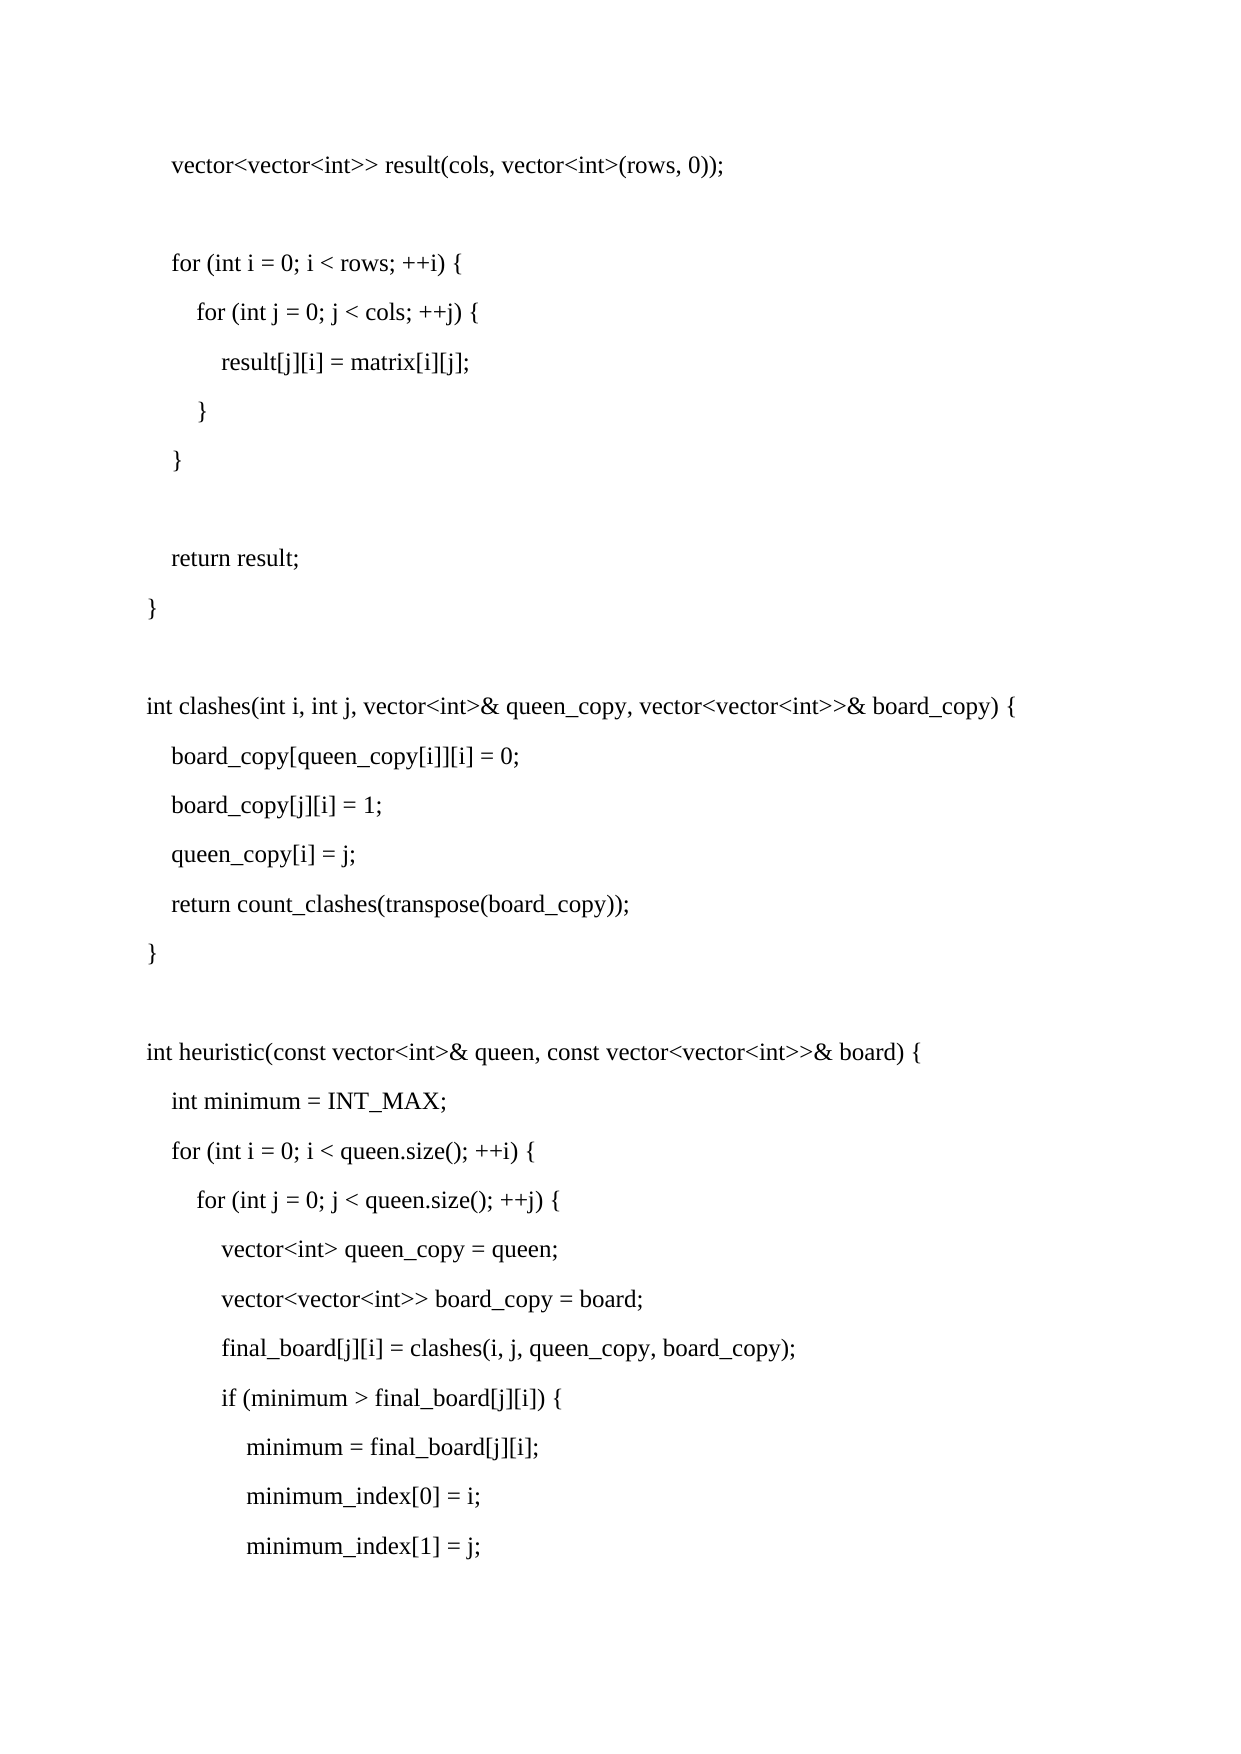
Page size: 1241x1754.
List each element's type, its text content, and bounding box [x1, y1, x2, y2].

text int minimum = INT_MAX; [146, 1086, 1048, 1115]
text vector<vector<int>> result(cols, vector<int>(rows, 0)); [146, 150, 1048, 179]
text } [146, 396, 1048, 425]
text } [146, 593, 1048, 621]
text vector<vector<int>> board_copy = board; [146, 1284, 1048, 1313]
text for (int i = 0; i < rows; ++i) { [146, 248, 1048, 277]
text minimum = final_board[j][i]; [146, 1432, 1048, 1461]
text for (int i = 0; i < queen.size(); ++i) { [146, 1136, 1048, 1164]
text vector<int> queen_copy = queen; [146, 1234, 1048, 1263]
text for (int j = 0; j < cols; ++j) { [146, 297, 1048, 326]
text int heuristic(const vector<int>& queen, const vector<vector<int>>& board) { [146, 1037, 1048, 1066]
text result[j][i] = matrix[i][j]; [146, 347, 1048, 375]
text } [146, 938, 1048, 967]
text minimum_index[1] = j; [146, 1531, 1048, 1559]
text } [146, 445, 1048, 474]
text int clashes(int i, int j, vector<int>& queen_copy, vector<vector<int>>& board_copy) { [146, 691, 1048, 720]
text return count_clashes(transpose(board_copy)); [146, 889, 1048, 918]
text board_copy[j][i] = 1; [146, 790, 1048, 819]
text for (int j = 0; j < queen.size(); ++j) { [146, 1185, 1048, 1214]
text if (minimum > final_board[j][i]) { [146, 1383, 1048, 1411]
text queen_copy[i] = j; [146, 839, 1048, 868]
text return result; [146, 543, 1048, 572]
text minimum_index[0] = i; [146, 1481, 1048, 1510]
text board_copy[queen_copy[i]][i] = 0; [146, 741, 1048, 769]
text final_board[j][i] = clashes(i, j, queen_copy, board_copy); [146, 1333, 1048, 1362]
